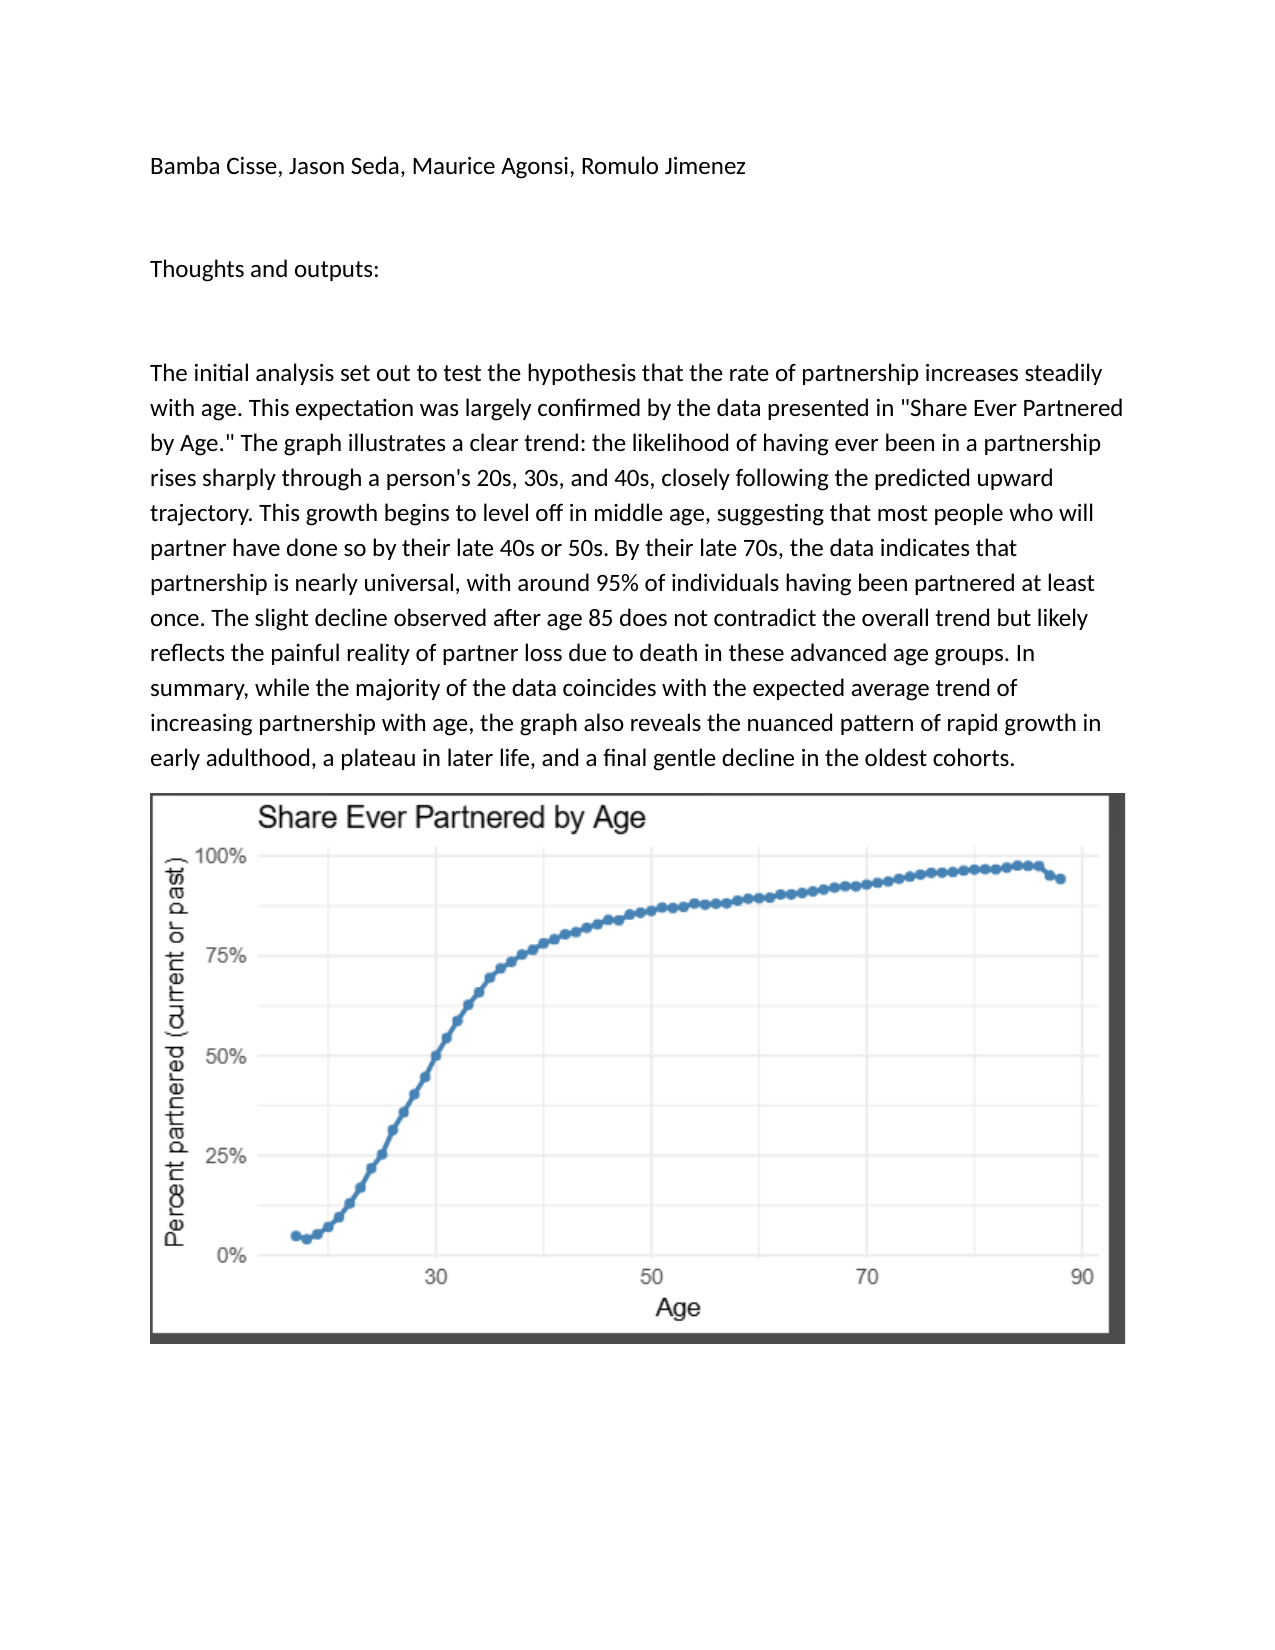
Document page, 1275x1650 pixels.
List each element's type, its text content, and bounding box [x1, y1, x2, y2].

text Thoughts and outputs: [150, 253, 1125, 284]
text The initial analysis set out to test the hypothesis that the rate of partnership increases steadily with age. This expectation was largely confirmed by the data presented in "Share Ever Partnered by Age." The graph illustrates a clear trend: the likelihood of having ever been in a partnership rises sharply through a person's 20s, 30s, and 40s, closely following the predicted upward trajectory. This growth begins to level off in middle age, suggesting that most people who will partner have done so by their late 40s or 50s. By their late 70s, the data indicates that partnership is nearly universal, with around 95% of individuals having been partnered at least once. The slight decline observed after age 85 does not contradict the overall trend but likely reflects the painful reality of partner loss due to death in these advanced age groups. In summary, while the majority of the data coincides with the expected average trend of increasing partnership with age, the graph also reveals the nuanced pattern of rapid growth in early adulthood, a plateau in later life, and a final gentle decline in the oldest cohorts. [150, 357, 1125, 772]
picture [150, 793, 1125, 1344]
text Bamba Cisse, Jason Seda, Maurice Agonsi, Romulo Jimenez [150, 150, 1125, 181]
